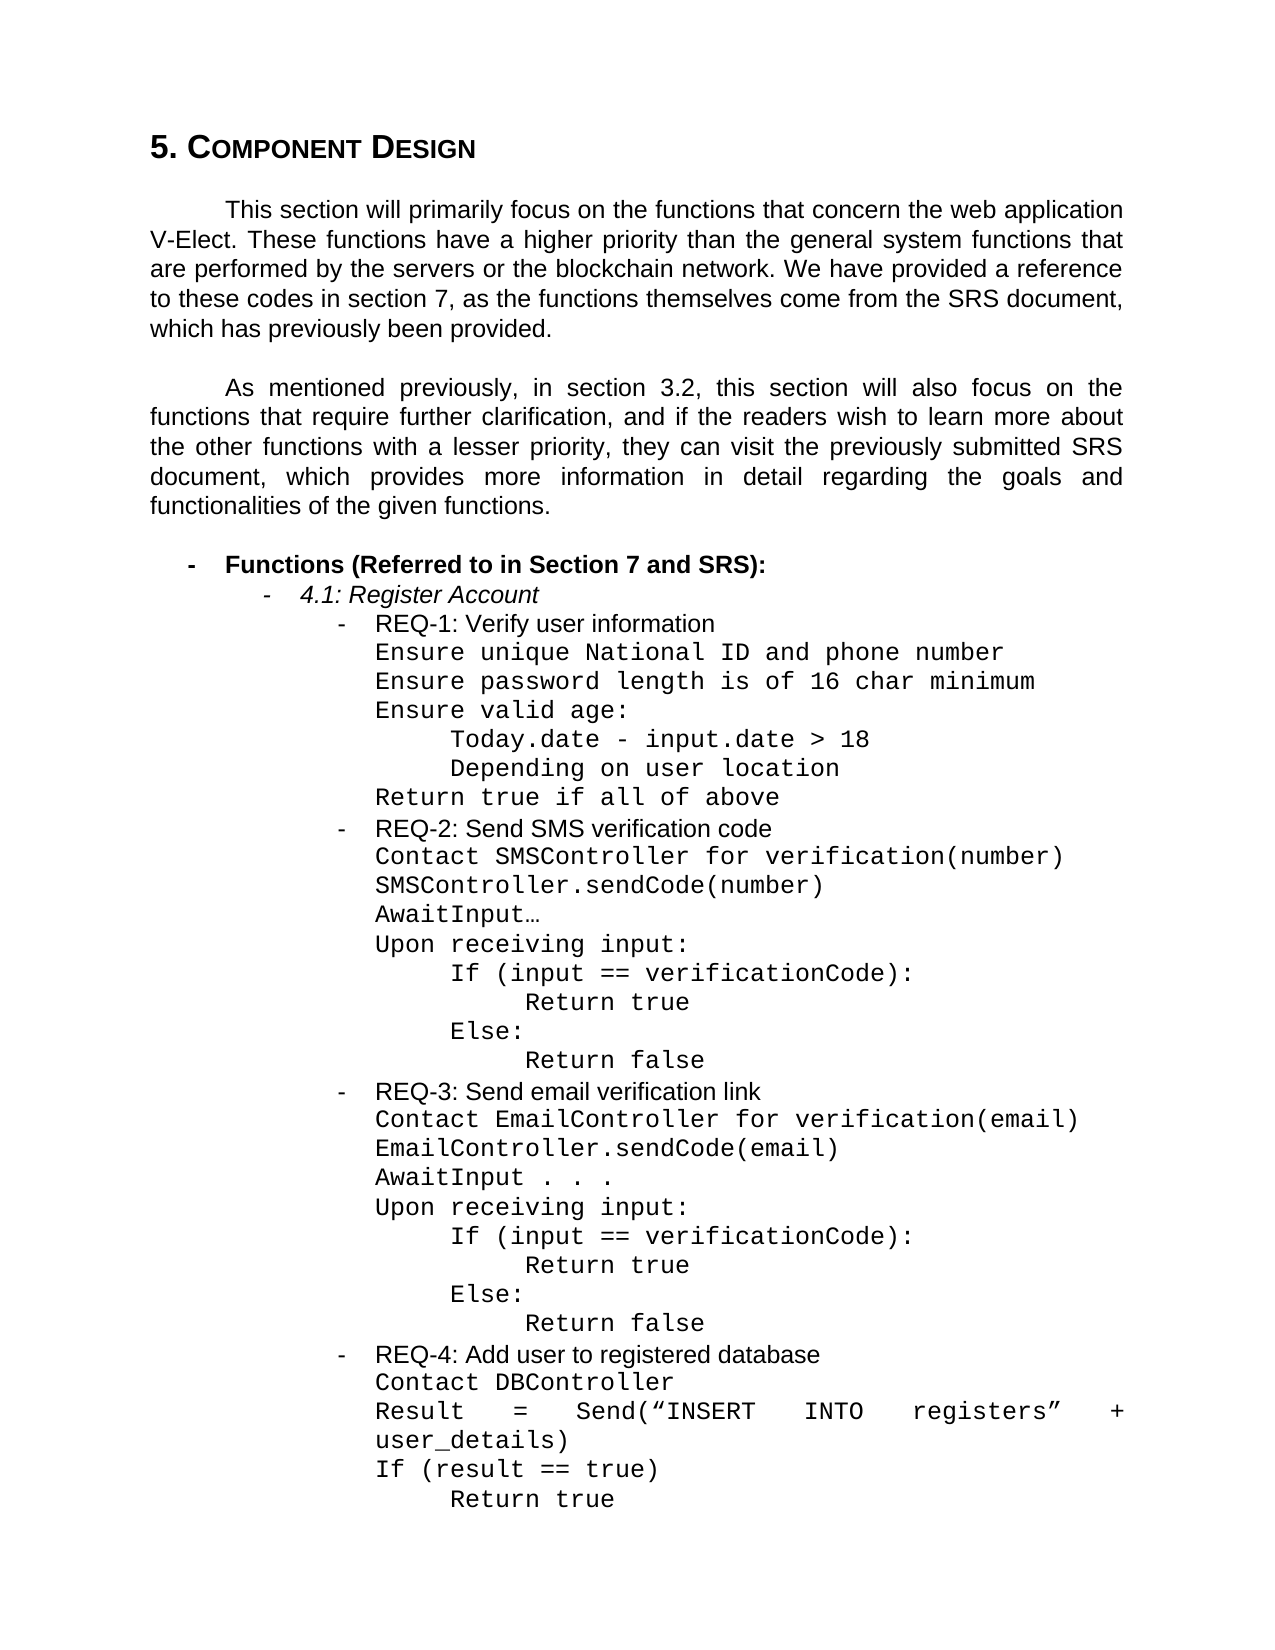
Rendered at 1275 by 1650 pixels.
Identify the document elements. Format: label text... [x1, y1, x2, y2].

text Return true if all of above [150, 785, 1125, 813]
text Return false [525, 1048, 1125, 1076]
text AwaitInput… [375, 902, 1125, 930]
text As mentioned previously, in section 3.2, this section will also focus on the functions that require further clarification, and if the readers wish to learn more about the other functions with a lesser priority, they can visit the previously submitted SRS document, which provides more information in detail regarding the goals and functionalities of the given functions. [150, 373, 1125, 520]
text This section will primarily focus on the functions that concern the web application V-Elect. These functions have a higher priority than the general system functions that are performed by the servers or the blockchain network. We have provided a reference to these codes in section 7, as the functions themselves come from the SRS document, which has previously been provided. [150, 195, 1125, 342]
list REQ-3: Send email verification link [337, 1077, 1125, 1106]
text Ensure valid age: [150, 697, 1125, 726]
text SMSController.sendCode(number) [375, 873, 1125, 901]
text Depending on user location [150, 756, 1125, 784]
text Upon receiving input: [375, 1194, 1125, 1222]
text If (result == true) [375, 1457, 1125, 1485]
text Return false [525, 1311, 1125, 1339]
text Contact DBController [375, 1369, 1125, 1398]
text Upon receiving input: [375, 931, 1125, 959]
list REQ-2: Send SMS verification code [337, 814, 1125, 843]
list 4.1: Register Account [262, 580, 1125, 609]
text If (input == verificationCode): [450, 960, 1125, 989]
text Else: [450, 1282, 1125, 1310]
list REQ-4: Add user to registered database [337, 1340, 1125, 1369]
text Else: [450, 1019, 1125, 1047]
list Functions (Referred to in Section 7 and SRS): [187, 550, 1125, 579]
list REQ-1: Verify user information [337, 609, 1125, 638]
text Return true [525, 989, 1125, 1018]
text EmailController.sendCode(email) [375, 1136, 1125, 1164]
text Contact SMSController for verification(number) [375, 844, 1125, 872]
text If (input == verificationCode): [450, 1223, 1125, 1252]
text Return true [375, 1486, 1125, 1514]
text Return true [525, 1252, 1125, 1281]
text Ensure password length is of 16 char minimum [150, 668, 1125, 697]
text 5. COMPONENT DESIGN [150, 127, 1125, 166]
text Result = Send(“INSERT INTO registers” + user_details) [375, 1399, 1125, 1456]
text Contact EmailController for verification(email) [375, 1107, 1125, 1135]
text AwaitInput . . . [375, 1165, 1125, 1193]
text Today.date - input.date > 18 [150, 727, 1125, 755]
text Ensure unique National ID and phone number [150, 639, 1125, 667]
